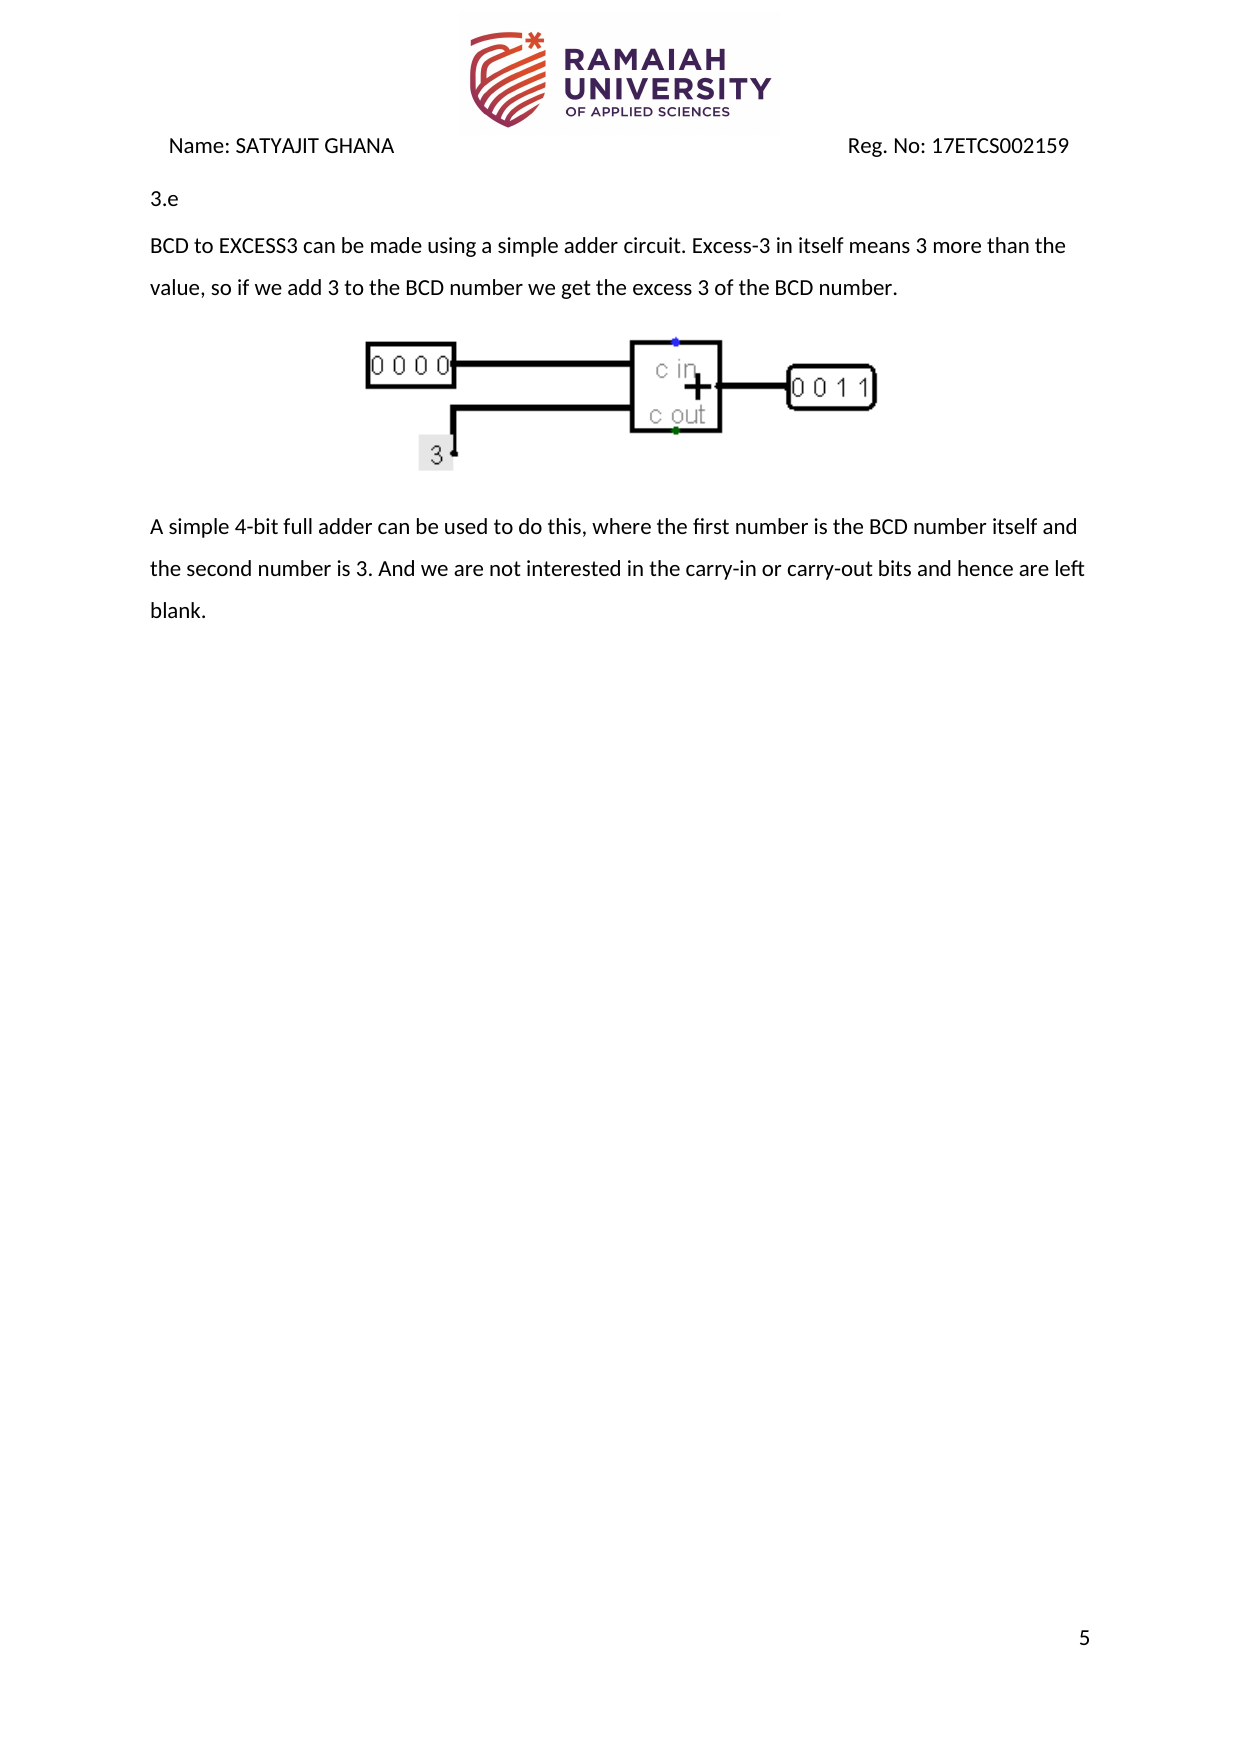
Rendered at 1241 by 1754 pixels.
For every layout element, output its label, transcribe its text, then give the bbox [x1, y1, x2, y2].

picture [355, 331, 885, 482]
text 3.e [150, 184, 1090, 212]
picture [459, 11, 780, 135]
text BCD to EXCESS3 can be made using a simple adder circuit. Excess-3 in itself means 3 more than the value, so if we add 3 to the BCD number we get the excess 3 of the BCD number. [150, 231, 1090, 301]
text A simple 4-bit full adder can be used to do this, where the first number is the BCD number itself and the second number is 3. And we are not interested in the carry-in or carry-out bits and hence are left blank. [150, 512, 1090, 624]
